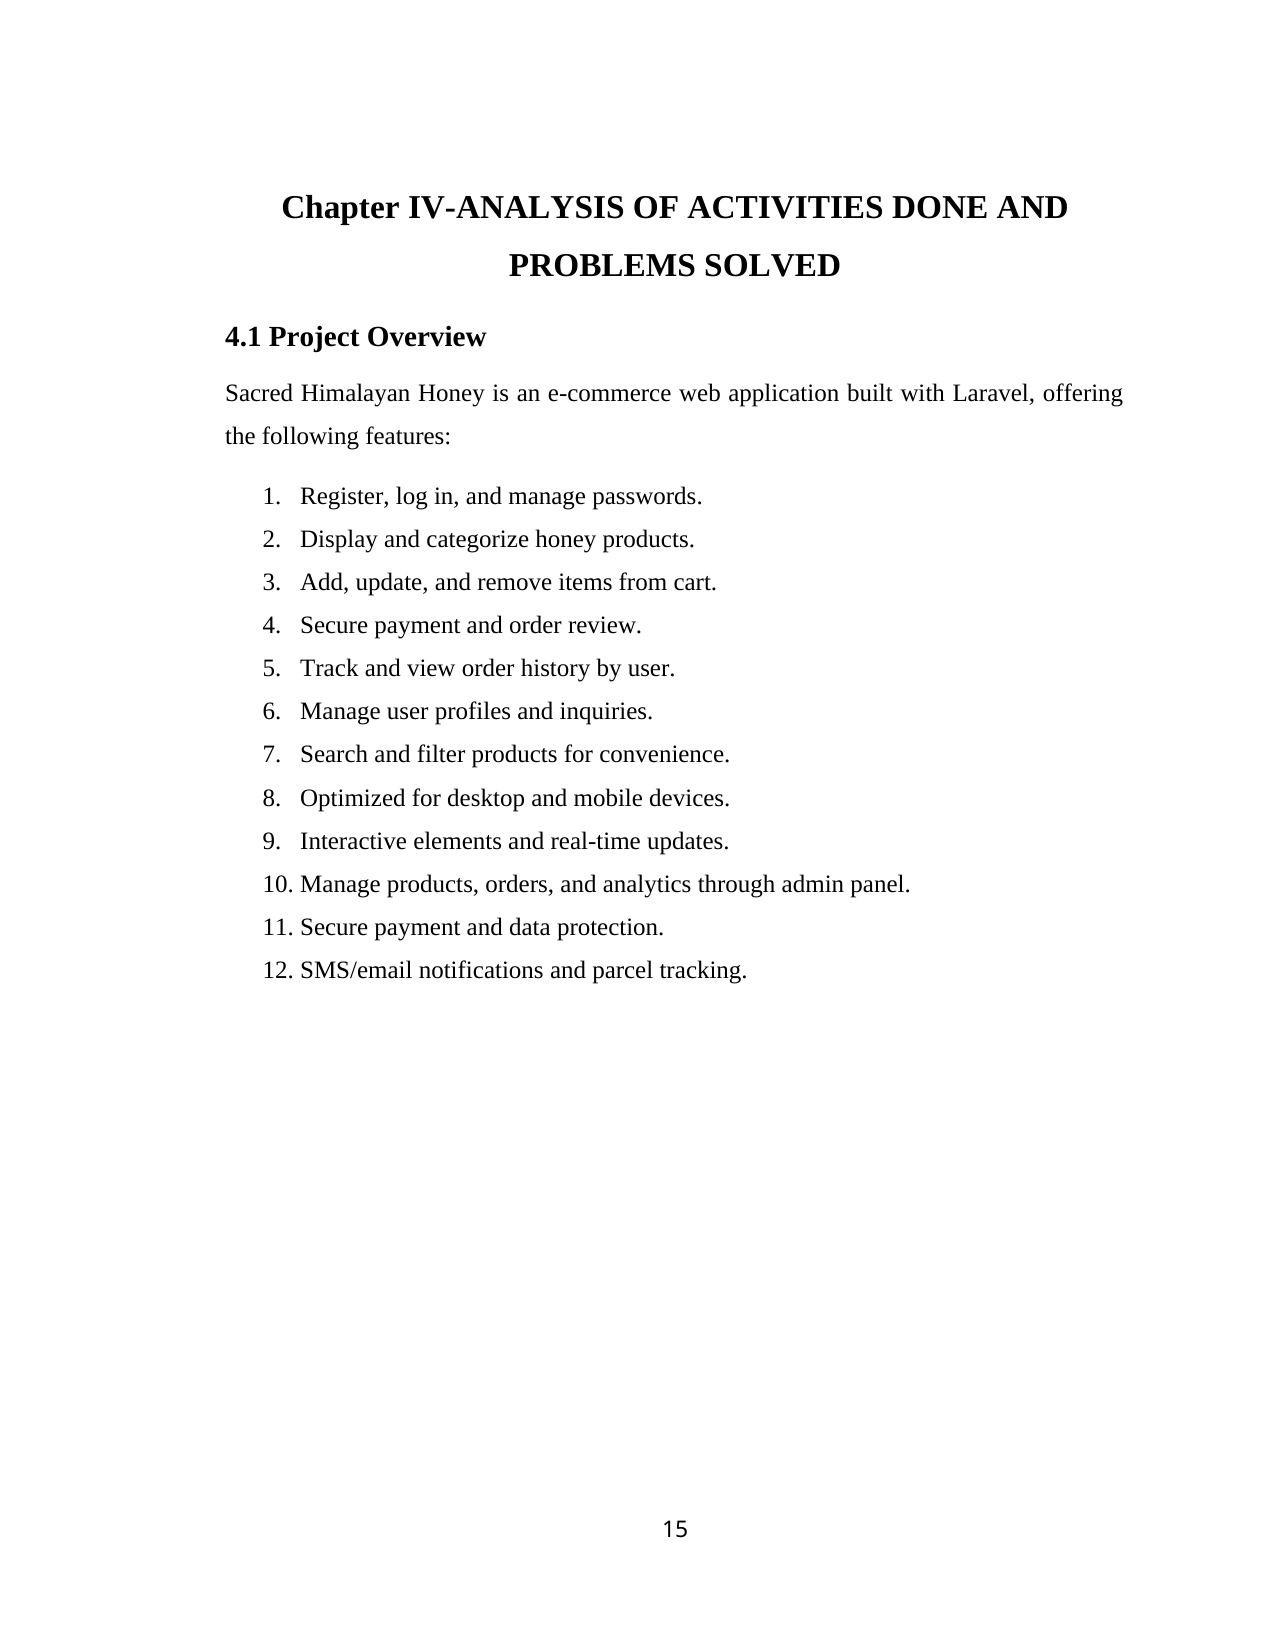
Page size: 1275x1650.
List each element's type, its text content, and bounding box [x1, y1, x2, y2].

list Secure payment and order review. [262, 610, 1125, 639]
subtitle 4.1 Project Overview [225, 319, 1125, 353]
list Manage user profiles and inquiries. [262, 696, 1125, 725]
list Display and categorize honey products. [262, 524, 1125, 553]
text Sacred Himalayan Honey is an e-commerce web application built with Laravel, offering the following features: [225, 378, 1125, 450]
list Add, update, and remove items from cart. [262, 567, 1125, 596]
list Optimized for desktop and mobile devices. [262, 783, 1125, 811]
list SMS/email notifications and parcel tracking. [262, 955, 1125, 984]
list Interactive elements and real-time updates. [262, 826, 1125, 854]
list Track and view order history by user. [262, 653, 1125, 682]
list Search and filter products for convenience. [262, 739, 1125, 768]
subtitle Chapter IV-ANALYSIS OF ACTIVITIES DONE AND PROBLEMS SOLVED [225, 187, 1125, 283]
list Manage products, orders, and analytics through admin panel. [262, 869, 1125, 898]
list Register, log in, and manage passwords. [262, 481, 1125, 509]
list Secure payment and data protection. [262, 912, 1125, 941]
